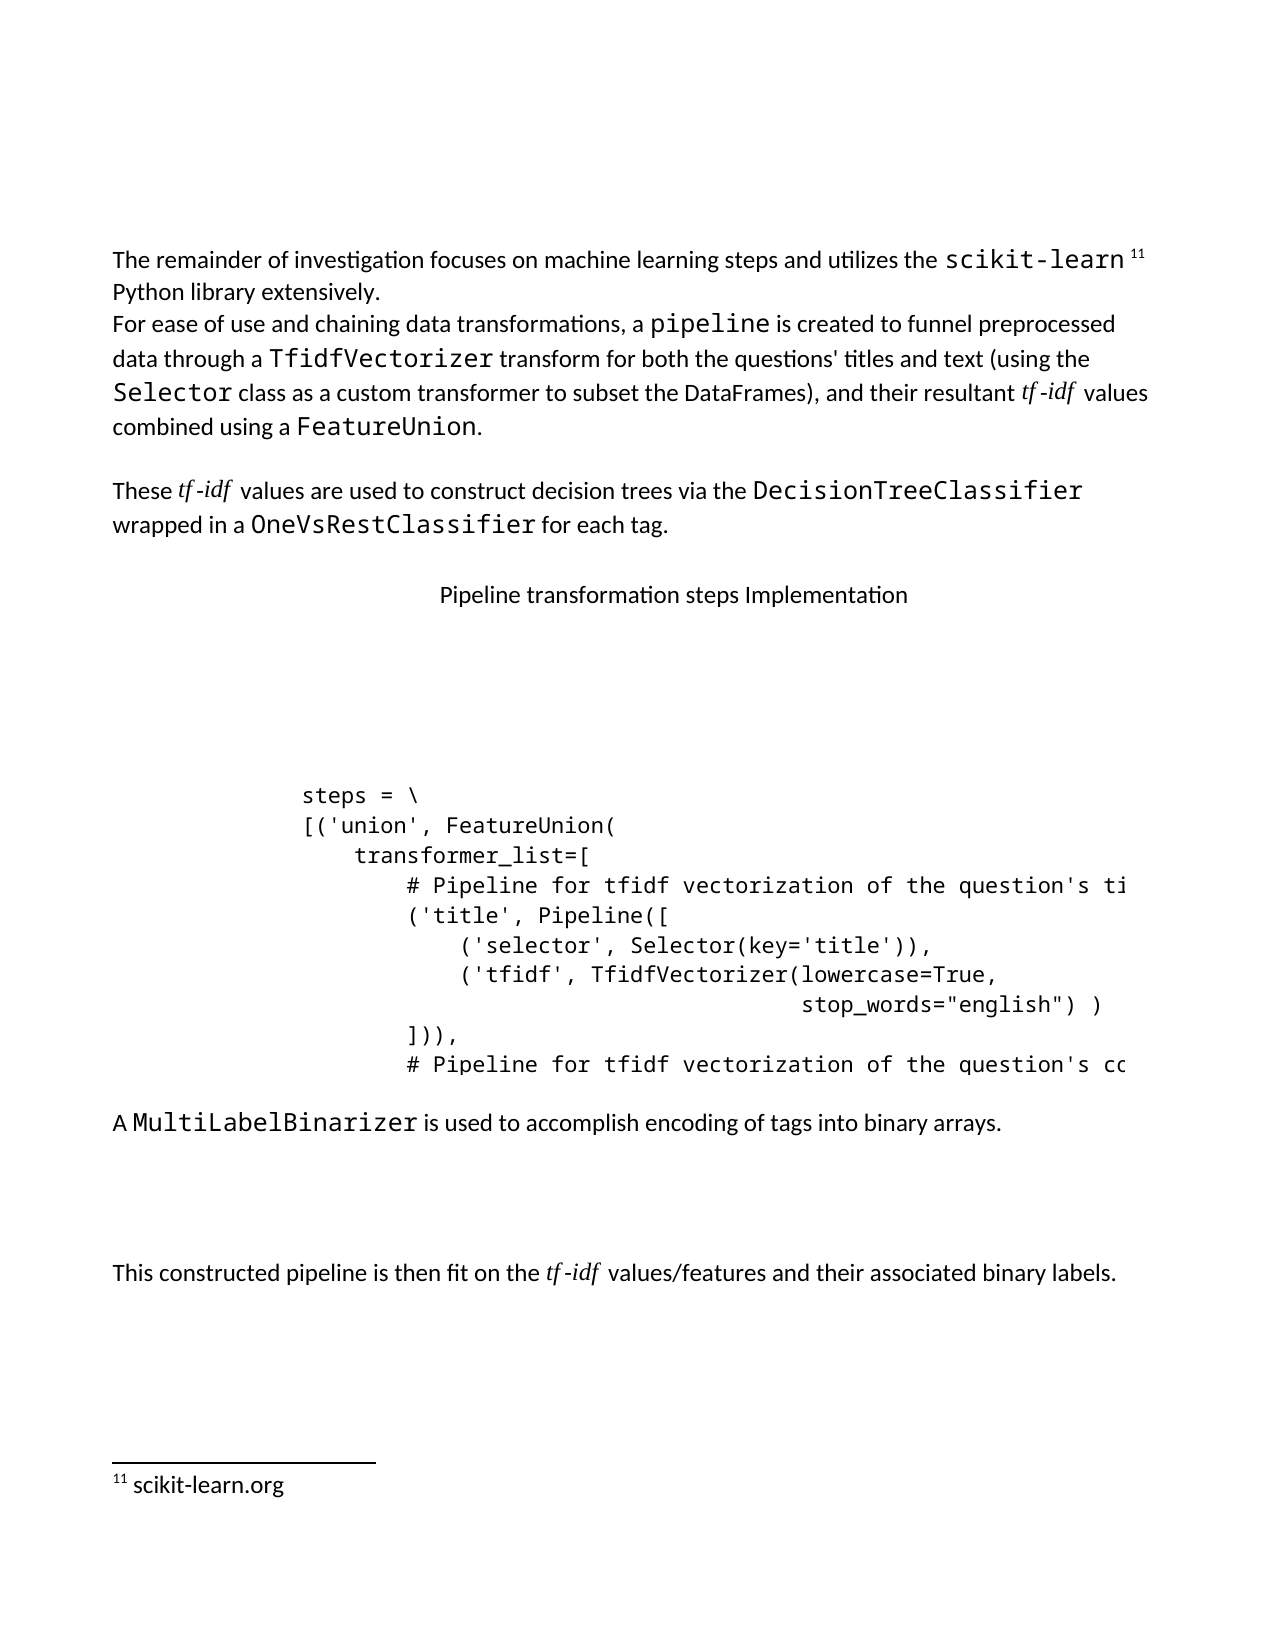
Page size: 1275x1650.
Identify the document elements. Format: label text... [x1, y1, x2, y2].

text A MultiLabelBinarizer is used to accomplish encoding of tags into binary arrays. [112, 1105, 1162, 1139]
text For ease of use and chaining data transformations, a pipeline is created to funnel preprocessed data through a TfidfVectorizer transform for both the questions' titles and text (using the Selector class as a custom transformer to subset the DataFrames), and their resultant - values combined using a FeatureUnion. [112, 306, 1162, 442]
text This constructed pipeline is then fit on the - values/features and their associated binary labels. [112, 1257, 1162, 1288]
text The remainder of investigation focuses on machine learning steps and utilizes the scikit-learn Python library extensively. [112, 242, 1162, 306]
text These - values are used to construct decision trees via the DecisionTreeClassifier wrapped in a OneVsRestClassifier for each tag. [112, 473, 1162, 541]
